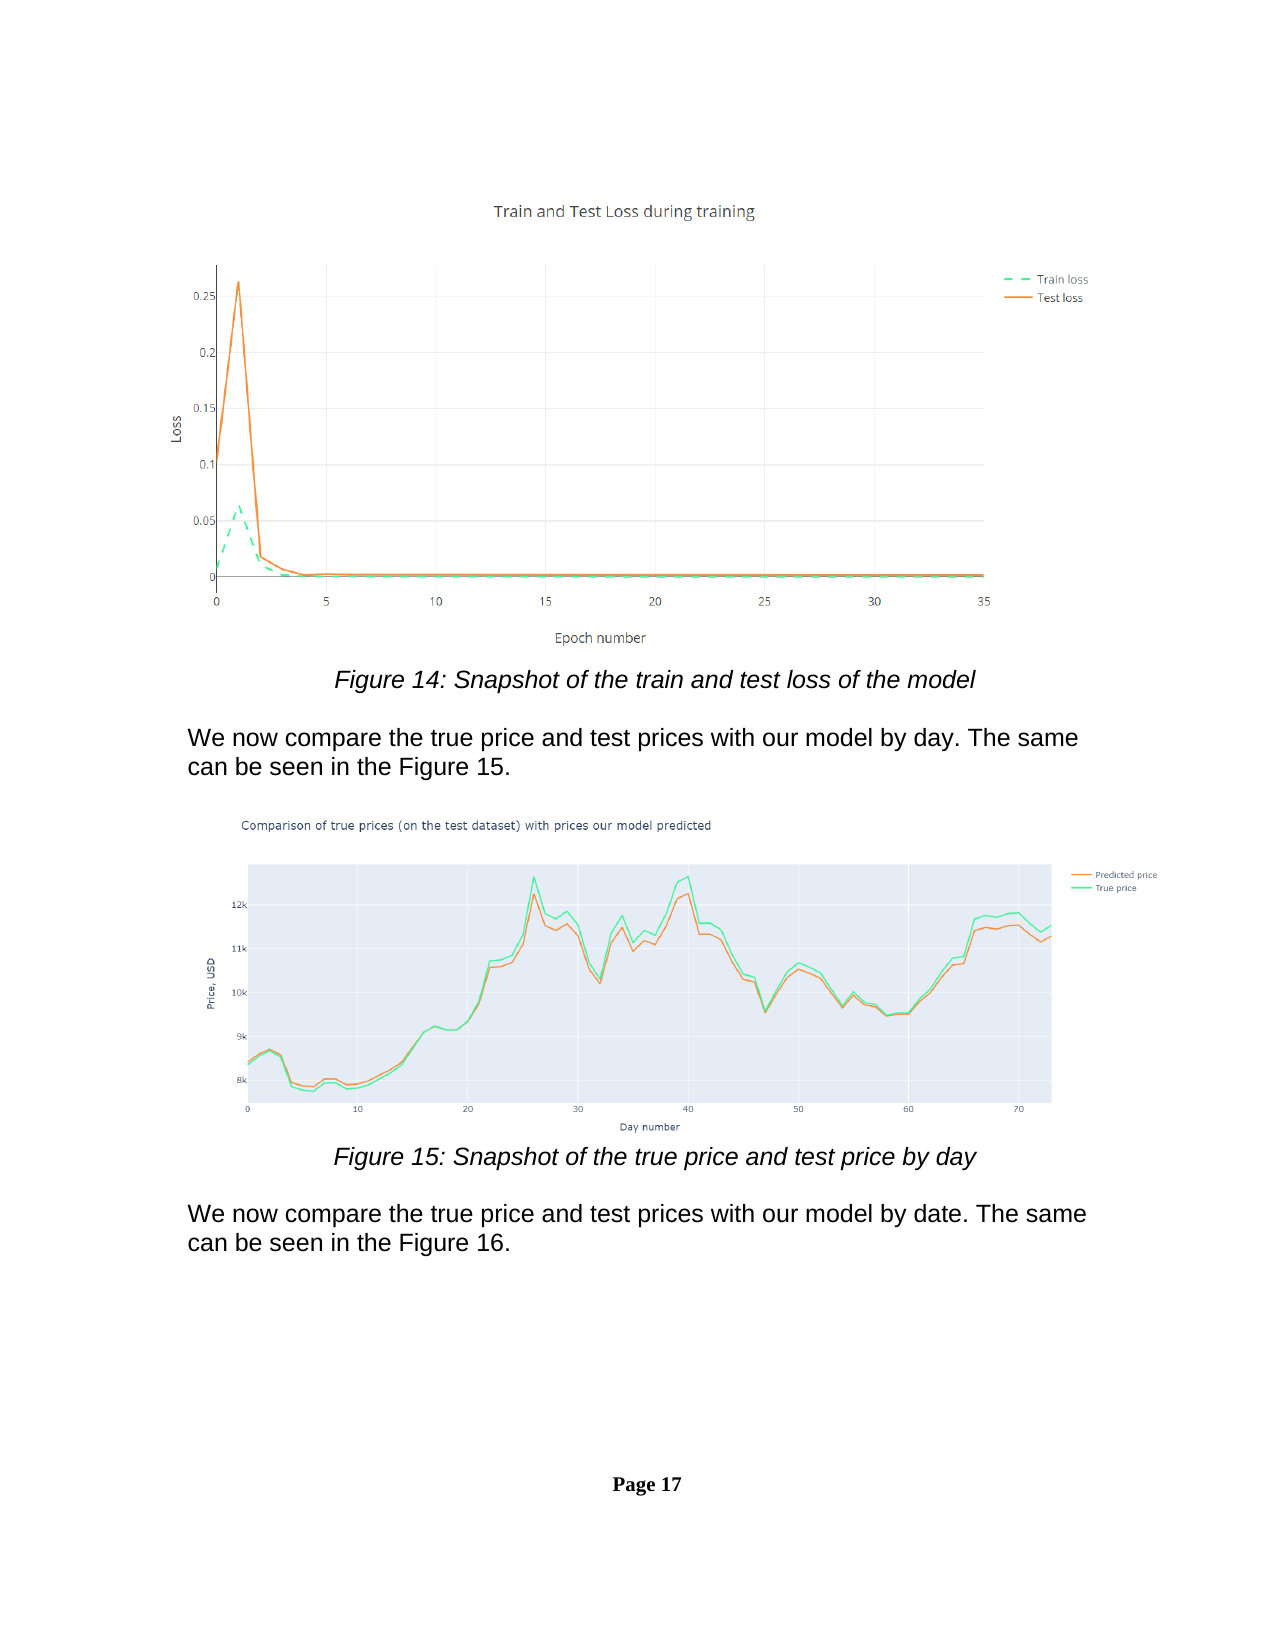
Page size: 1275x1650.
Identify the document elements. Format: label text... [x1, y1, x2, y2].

list We now compare the true price and test prices with our model by day. The same can be seen in the Figure 15. [187, 723, 1125, 781]
list We now compare the true price and test prices with our model by date. The same can be seen in the Figure 16. [187, 1199, 1125, 1257]
picture [187, 809, 1163, 1142]
list Figure 15: Snapshot of the true price and test price by day [187, 1142, 1125, 1170]
list Figure 14: Snapshot of the train and test loss of the model [187, 666, 1125, 694]
picture [150, 185, 1125, 666]
